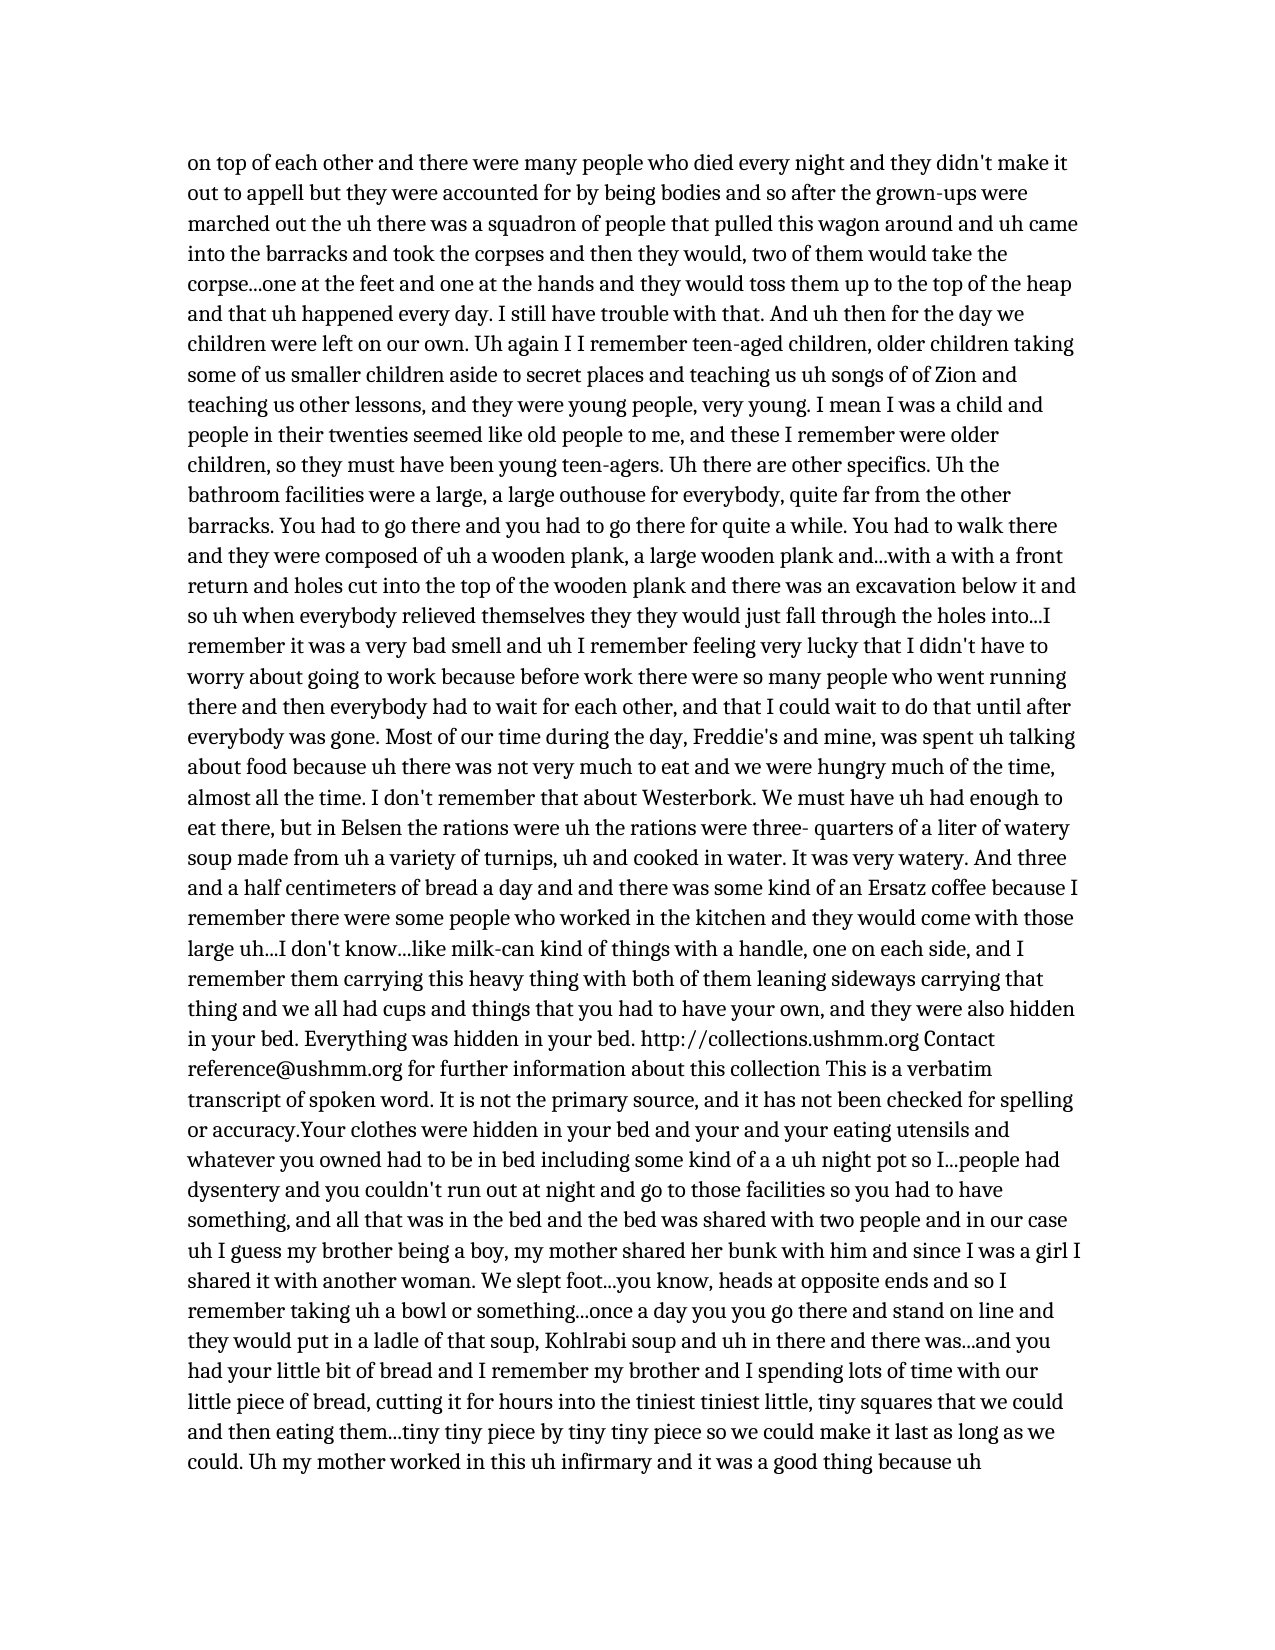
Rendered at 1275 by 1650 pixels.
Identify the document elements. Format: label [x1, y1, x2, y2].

text [187, 150, 1087, 1475]
